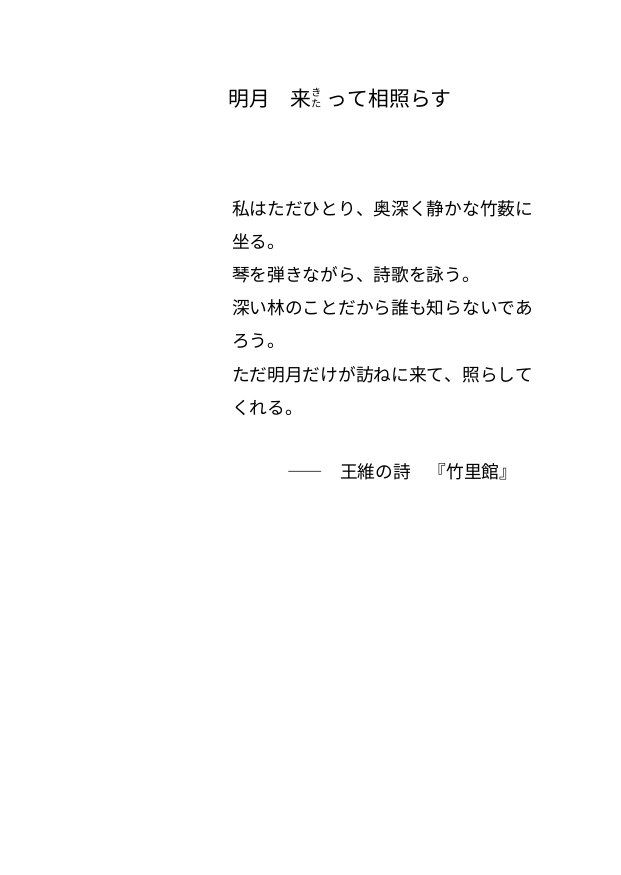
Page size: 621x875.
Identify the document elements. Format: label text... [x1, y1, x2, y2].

text ただ明月だけが訪ねに来て、照らしてくれる。 [232, 361, 549, 419]
text 私はただひとり、奥深く静かな竹薮に坐る。 [232, 194, 549, 253]
text 明月 って相照らす [207, 83, 549, 113]
text —— 王維の詩 『竹里館』 [127, 458, 549, 484]
text 琴を弾きながら、詩歌を詠う。 [232, 261, 549, 286]
text 深い林のことだから誰も知らないであろう。 [232, 294, 549, 353]
